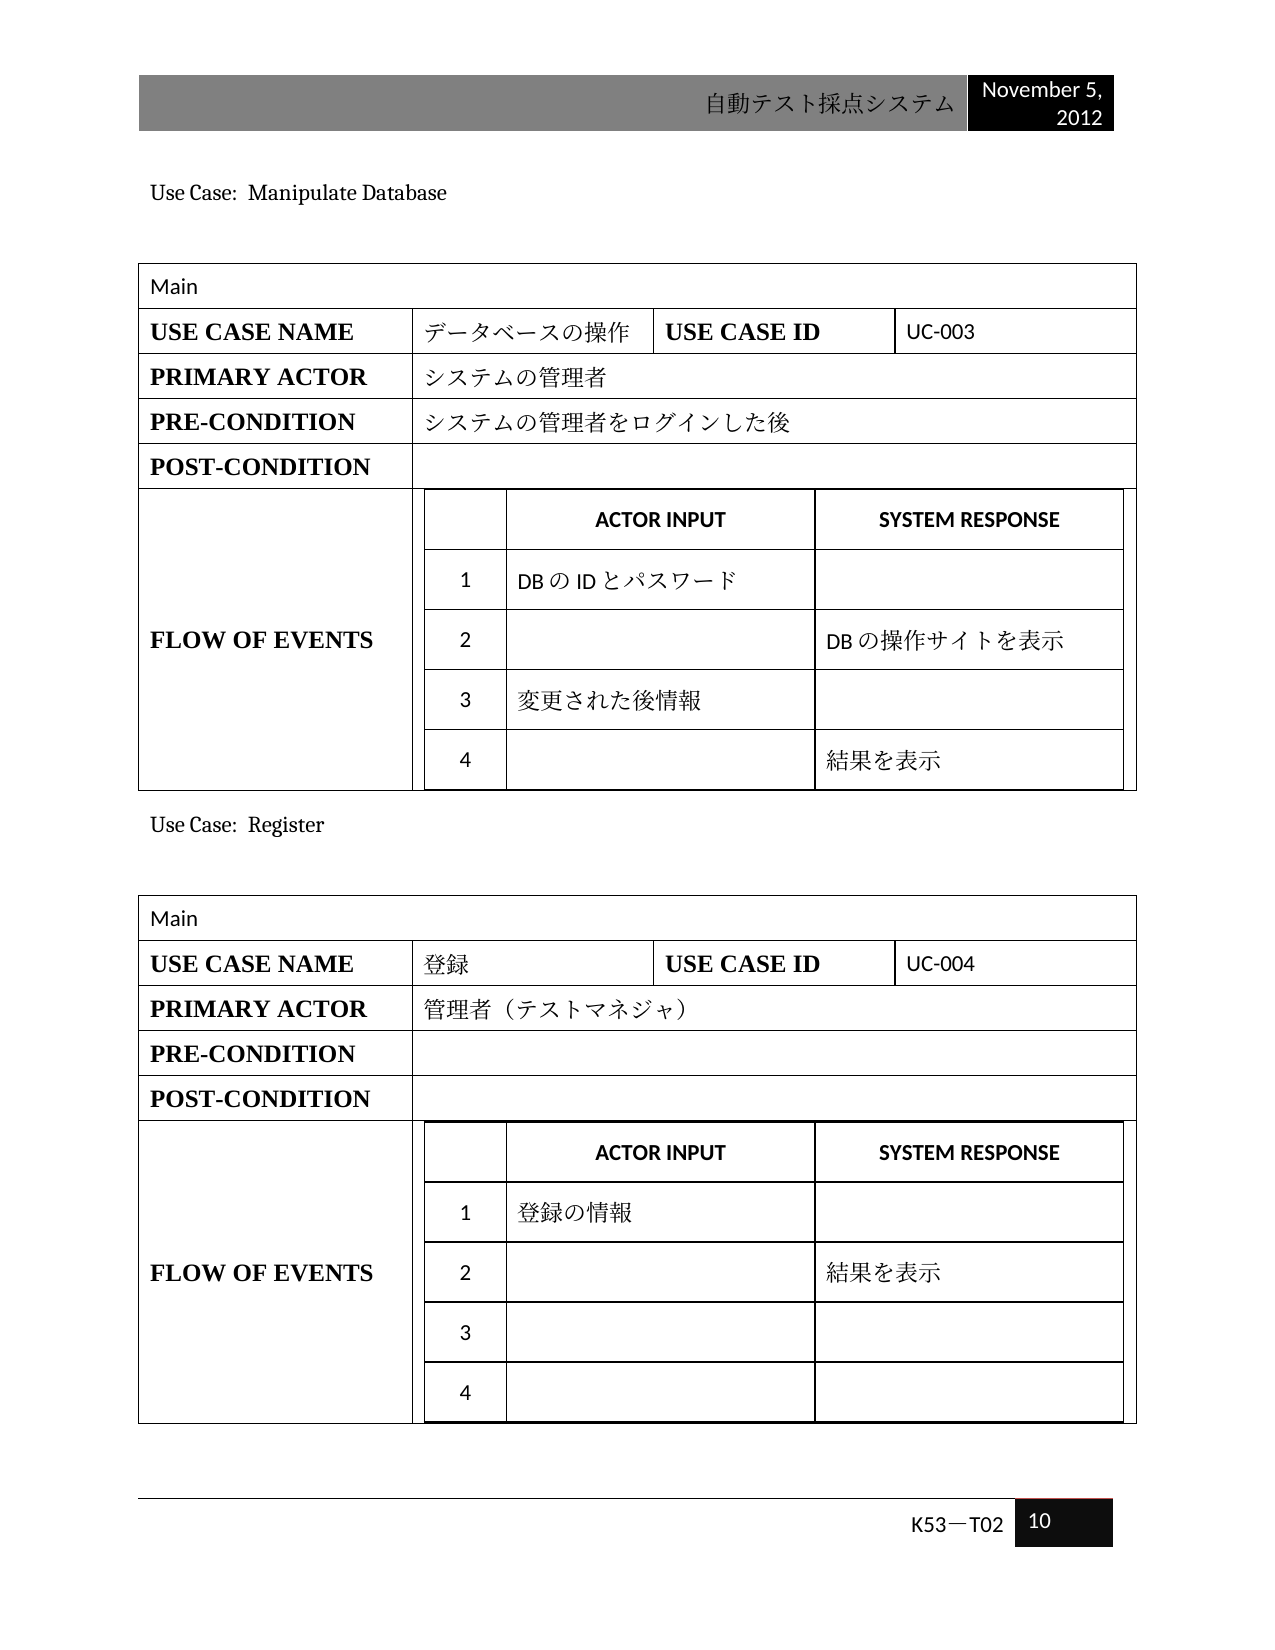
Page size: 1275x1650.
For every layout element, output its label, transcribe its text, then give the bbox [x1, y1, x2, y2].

table_cell [816, 490, 1123, 549]
table_cell [425, 730, 506, 789]
table_cell [413, 1031, 1136, 1075]
table_cell [816, 1123, 1123, 1181]
table_cell [1124, 1121, 1136, 1423]
table_cell PRIMARY ACTOR [139, 354, 412, 398]
table_cell [507, 730, 814, 789]
table_cell USE CASE ID [654, 309, 894, 353]
table_header Main [139, 264, 1136, 308]
table_cell [425, 550, 506, 609]
table_cell [816, 730, 1123, 789]
table_cell [507, 610, 814, 669]
table_cell [816, 550, 1123, 609]
table_cell POST-CONDITION [139, 444, 412, 488]
table_cell [507, 670, 814, 729]
table_cell [816, 670, 1123, 729]
table_cell [507, 490, 814, 549]
subtitle Use Case: Manipulate Database [150, 180, 1125, 206]
table_cell [816, 610, 1123, 669]
table_cell [413, 1121, 424, 1423]
table_cell [507, 1363, 814, 1421]
table_cell [425, 610, 506, 669]
table_cell [425, 490, 506, 549]
table_cell [425, 1183, 506, 1241]
table_cell [425, 1303, 506, 1361]
table_cell データベースの操作 [413, 309, 653, 353]
table_cell FLOW OF EVENTS [139, 1121, 412, 1423]
table_cell POST-CONDITION [139, 1076, 412, 1120]
table_cell システムの管理者 [413, 354, 1136, 398]
table_cell USE CASE NAME [139, 941, 412, 985]
table_cell [425, 1243, 506, 1301]
table_cell [507, 1243, 814, 1301]
table_cell [425, 670, 506, 729]
table_cell [425, 1363, 506, 1421]
table_cell [816, 1243, 1123, 1301]
table_cell [816, 1303, 1123, 1361]
table_cell [816, 1363, 1123, 1421]
table_cell [413, 489, 424, 790]
table_cell UC-003 [896, 309, 1136, 353]
table_cell USE CASE ID [654, 941, 894, 985]
table_cell [413, 444, 1136, 488]
table_cell [507, 1123, 814, 1181]
table_cell [425, 1123, 506, 1181]
table_cell [413, 1076, 1136, 1120]
table_cell FLOW OF EVENTS [139, 489, 412, 790]
table_cell [507, 550, 814, 609]
table_cell 管理者（テストマネジャ） [413, 986, 1136, 1030]
table_header Main [139, 896, 1136, 940]
table_cell [507, 1183, 814, 1241]
table_cell [1124, 489, 1136, 790]
table_cell PRE-CONDITION [139, 399, 412, 443]
table_cell 登録 [413, 941, 653, 985]
table_cell PRIMARY ACTOR [139, 986, 412, 1030]
table_cell システムの管理者をログインした後 [413, 399, 1136, 443]
table_cell PRE-CONDITION [139, 1031, 412, 1075]
table_cell [816, 1183, 1123, 1241]
subtitle Use Case: Register [150, 812, 1125, 838]
table_cell [507, 1303, 814, 1361]
table_cell UC-004 [896, 941, 1136, 985]
table_cell USE CASE NAME [139, 309, 412, 353]
